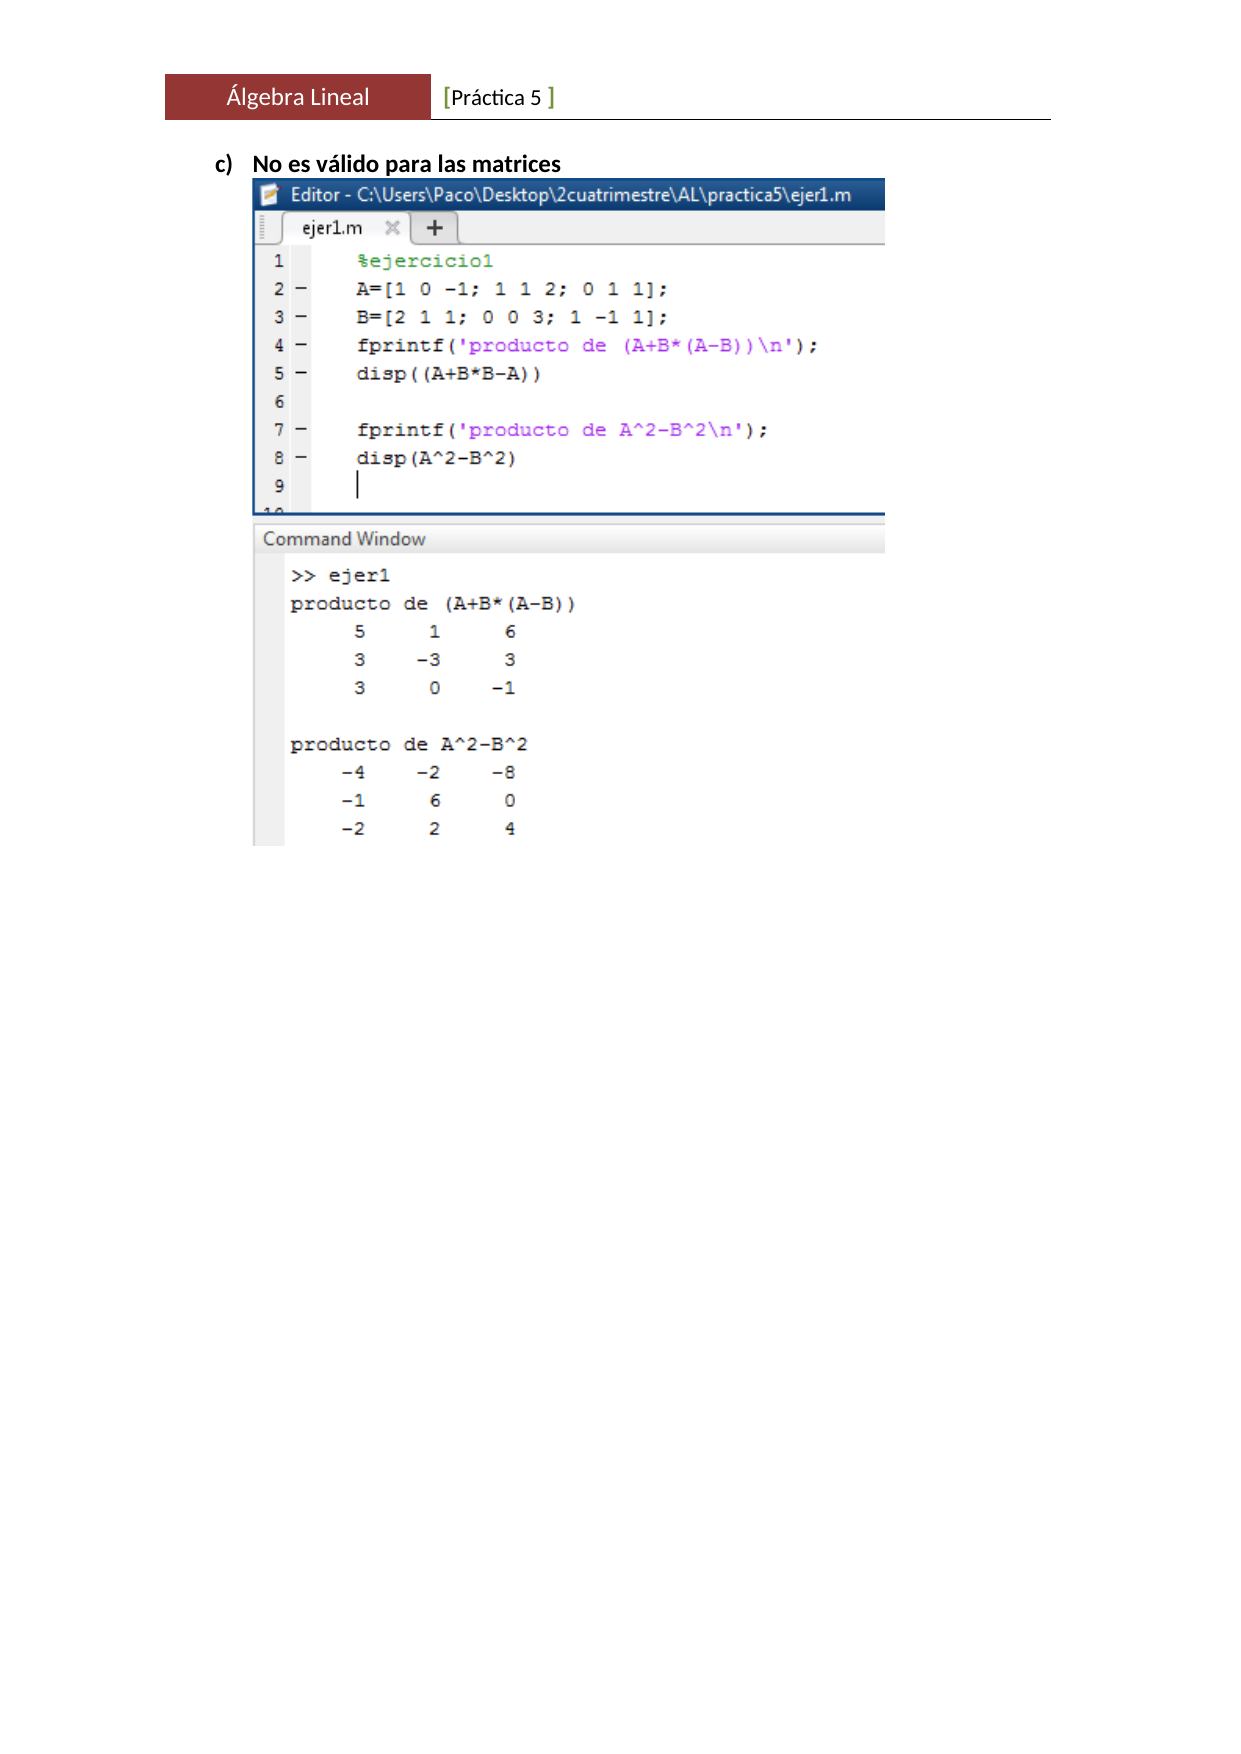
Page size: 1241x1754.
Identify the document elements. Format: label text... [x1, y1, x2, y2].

picture [252, 178, 885, 846]
list No es válido para las matrices [215, 148, 1063, 179]
